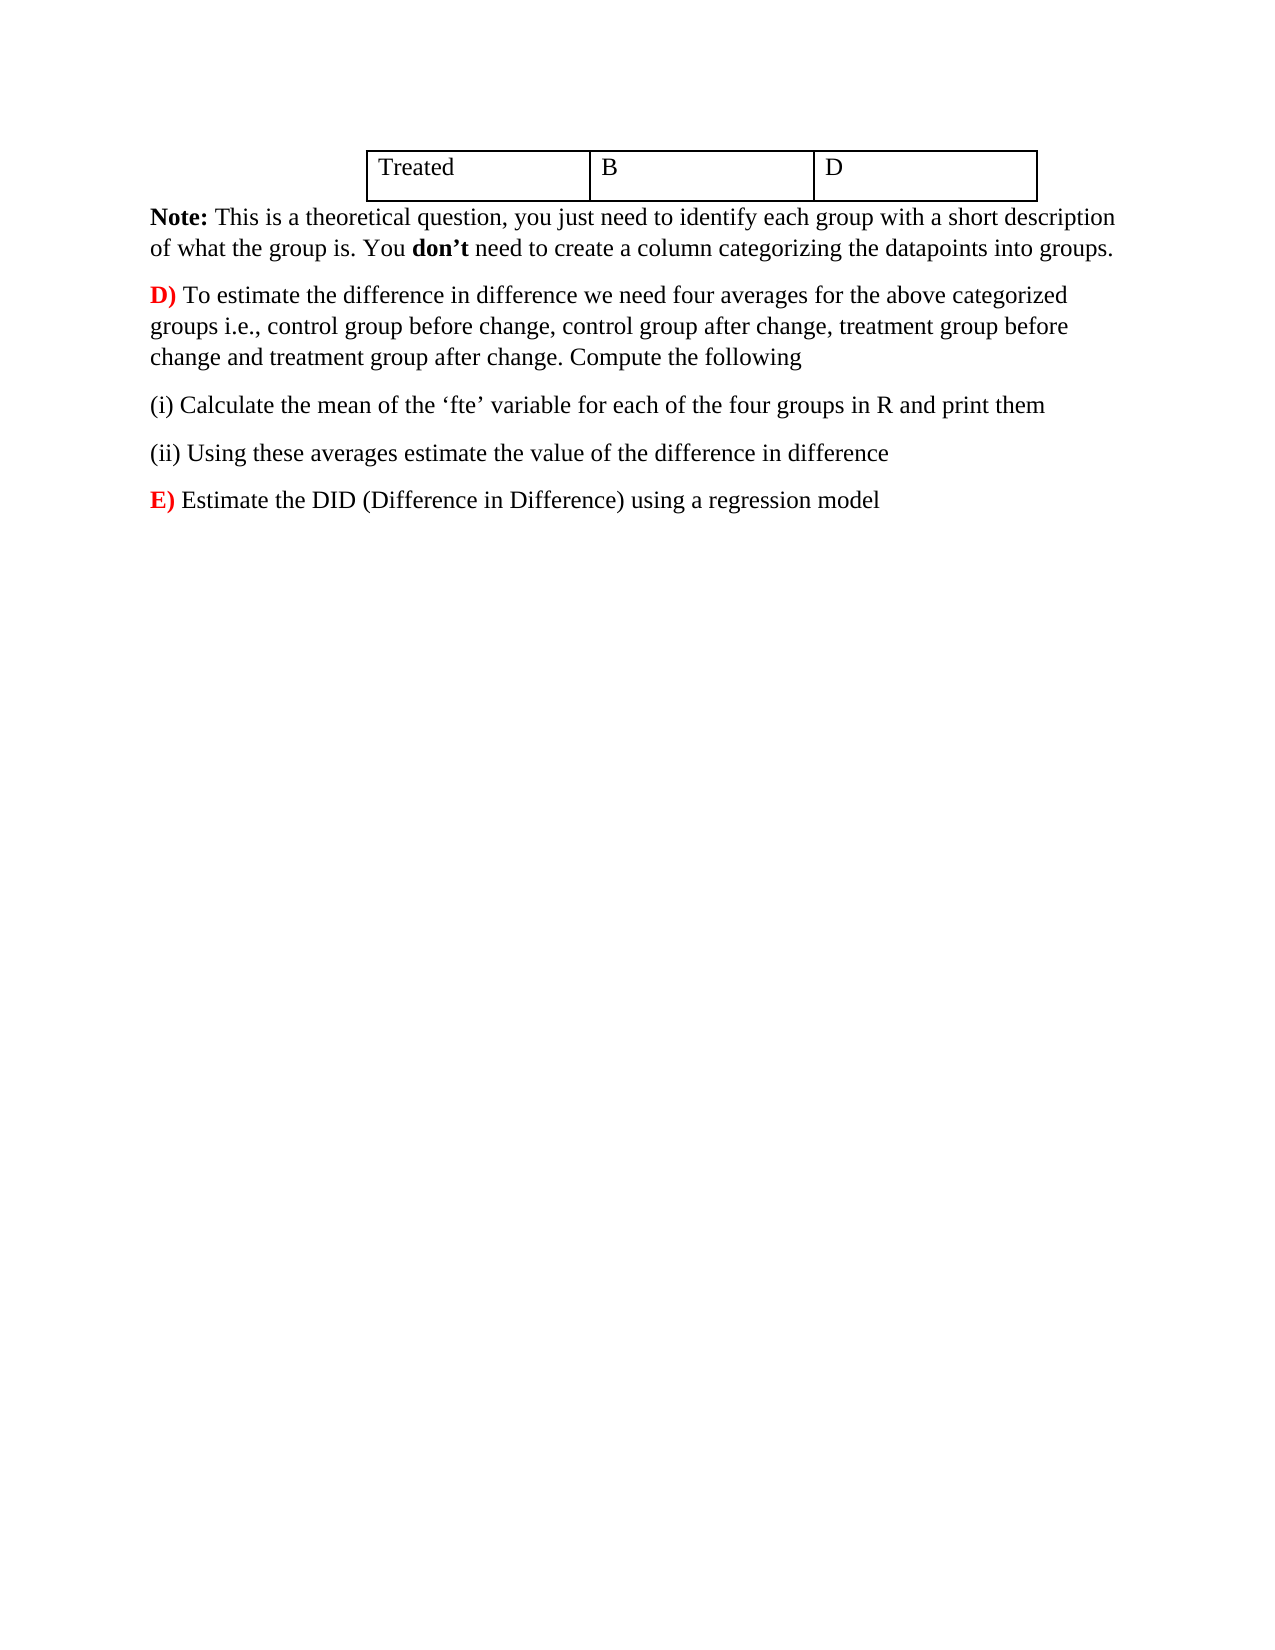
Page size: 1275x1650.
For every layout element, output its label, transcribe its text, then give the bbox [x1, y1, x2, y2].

table_cell Treated [368, 152, 589, 199]
text (i) Calculate the mean of the ‘fte’ variable for each of the four groups in R and print them [150, 390, 1125, 419]
text E) Estimate the DID (Difference in Difference) using a regression model [150, 486, 1125, 514]
table_cell D [815, 152, 1036, 199]
text Note: This is a theoretical question, you just need to identify each group with a short description of what the group is. You don’t need to create a column categorizing the datapoints into groups. [150, 202, 1125, 261]
text D) To estimate the difference in difference we need four averages for the above categorized groups i.e., control group before change, control group after change, treatment group before change and treatment group after change. Compute the following [150, 280, 1125, 371]
table_cell B [591, 152, 813, 199]
text (ii) Using these averages estimate the value of the difference in difference [150, 438, 1125, 467]
